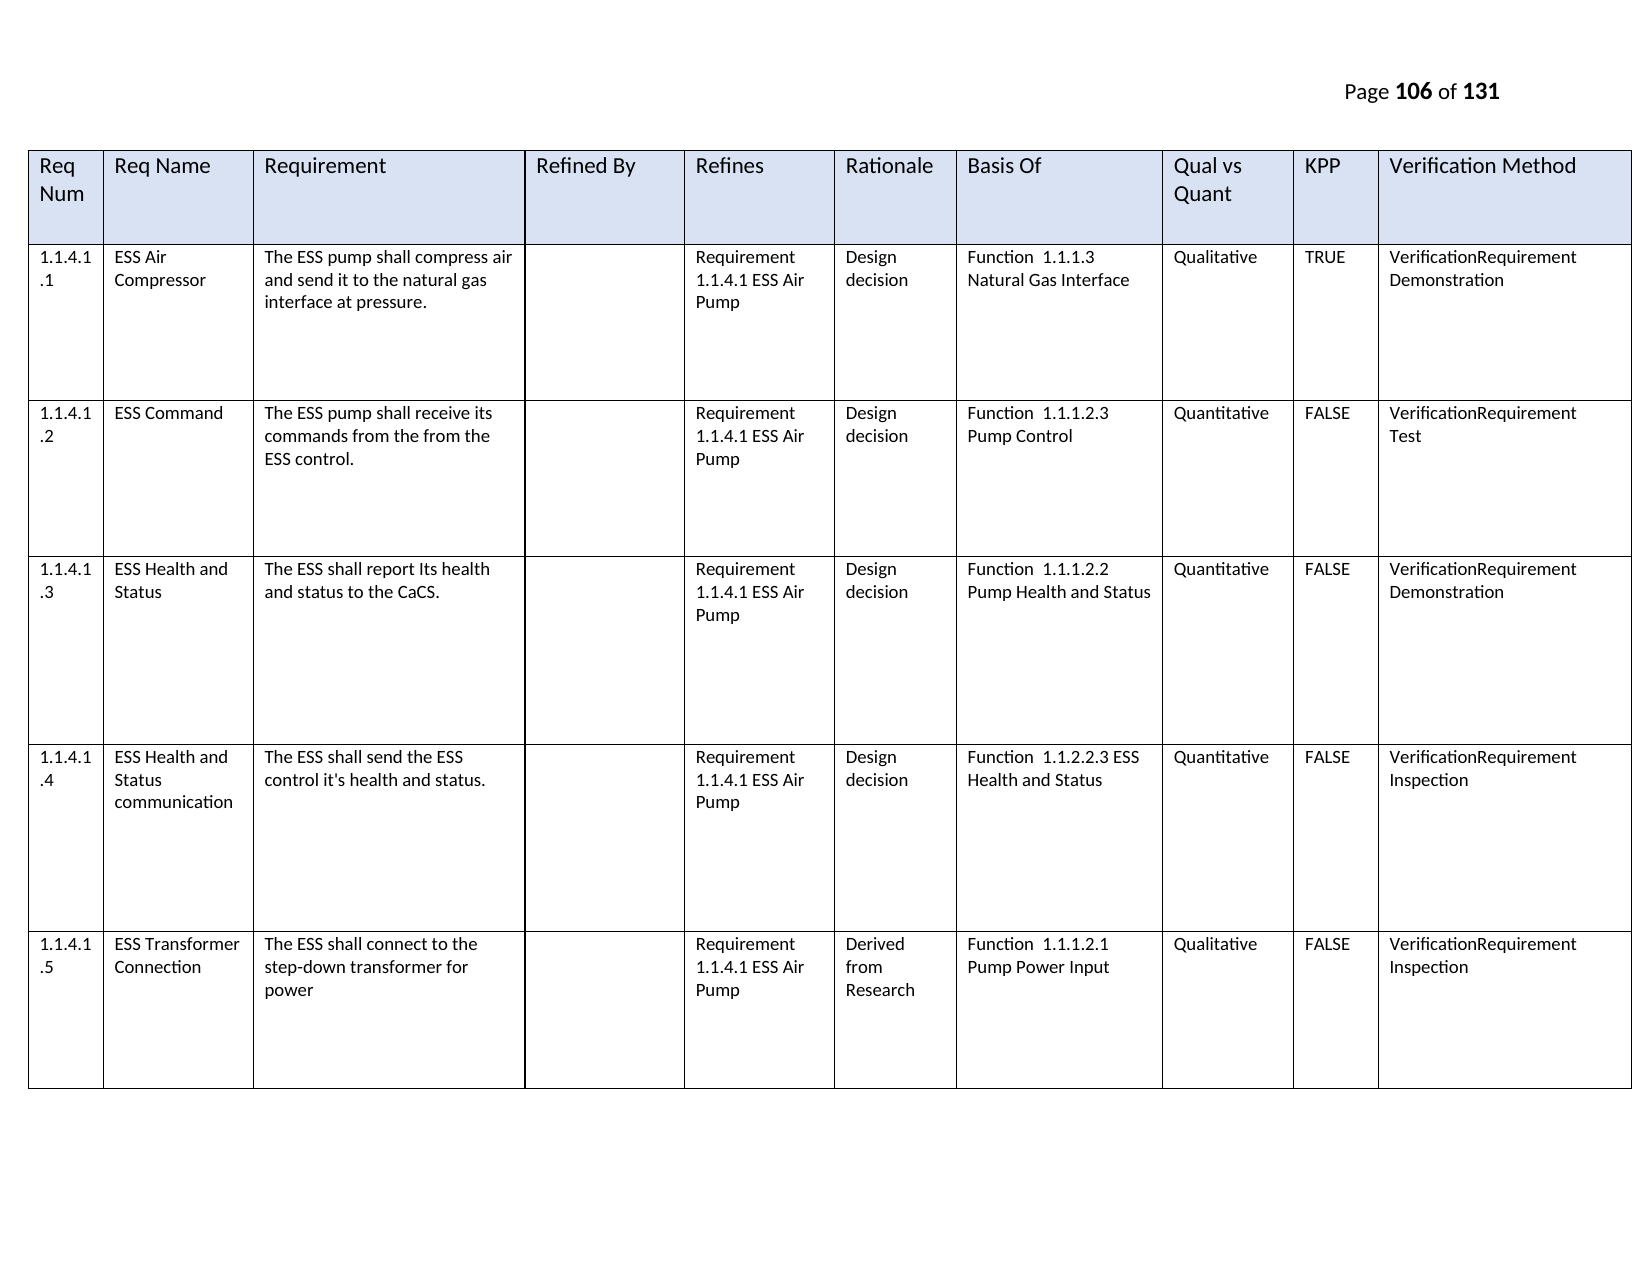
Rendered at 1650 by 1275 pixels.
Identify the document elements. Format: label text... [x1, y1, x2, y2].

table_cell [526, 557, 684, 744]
table_header Verification Method [1379, 151, 1631, 244]
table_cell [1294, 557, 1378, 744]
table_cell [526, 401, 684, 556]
table_header KPP [1294, 151, 1378, 244]
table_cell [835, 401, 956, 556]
table_header Refines [685, 151, 834, 244]
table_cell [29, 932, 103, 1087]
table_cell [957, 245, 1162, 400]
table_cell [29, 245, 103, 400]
table_header Qual vs Quant [1163, 151, 1293, 244]
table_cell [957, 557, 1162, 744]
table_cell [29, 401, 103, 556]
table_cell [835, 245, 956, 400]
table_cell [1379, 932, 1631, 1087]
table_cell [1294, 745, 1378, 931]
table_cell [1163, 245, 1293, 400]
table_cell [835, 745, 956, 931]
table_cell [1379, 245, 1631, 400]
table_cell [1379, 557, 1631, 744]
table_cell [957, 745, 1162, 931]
table_header Req Num [29, 151, 103, 244]
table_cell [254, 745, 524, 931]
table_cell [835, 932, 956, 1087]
table_header Refined By [526, 151, 684, 244]
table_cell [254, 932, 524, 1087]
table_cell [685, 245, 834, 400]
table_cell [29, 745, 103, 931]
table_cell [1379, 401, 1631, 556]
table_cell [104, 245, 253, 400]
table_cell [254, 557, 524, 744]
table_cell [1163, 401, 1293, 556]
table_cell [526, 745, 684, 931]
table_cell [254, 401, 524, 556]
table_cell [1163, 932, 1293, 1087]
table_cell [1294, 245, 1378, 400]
table_header Requirement [254, 151, 524, 244]
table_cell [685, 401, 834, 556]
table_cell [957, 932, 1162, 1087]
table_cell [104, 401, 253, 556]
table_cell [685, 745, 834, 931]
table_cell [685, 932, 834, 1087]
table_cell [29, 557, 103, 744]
table_header Rationale [835, 151, 956, 244]
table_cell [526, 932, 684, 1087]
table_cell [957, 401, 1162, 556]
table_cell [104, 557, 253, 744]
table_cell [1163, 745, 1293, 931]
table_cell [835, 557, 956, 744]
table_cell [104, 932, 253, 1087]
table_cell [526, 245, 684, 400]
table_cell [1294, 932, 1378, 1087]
table_header Req Name [104, 151, 253, 244]
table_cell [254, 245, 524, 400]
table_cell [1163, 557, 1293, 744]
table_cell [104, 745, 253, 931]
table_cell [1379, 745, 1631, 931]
table_header Basis Of [957, 151, 1162, 244]
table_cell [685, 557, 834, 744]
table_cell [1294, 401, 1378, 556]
